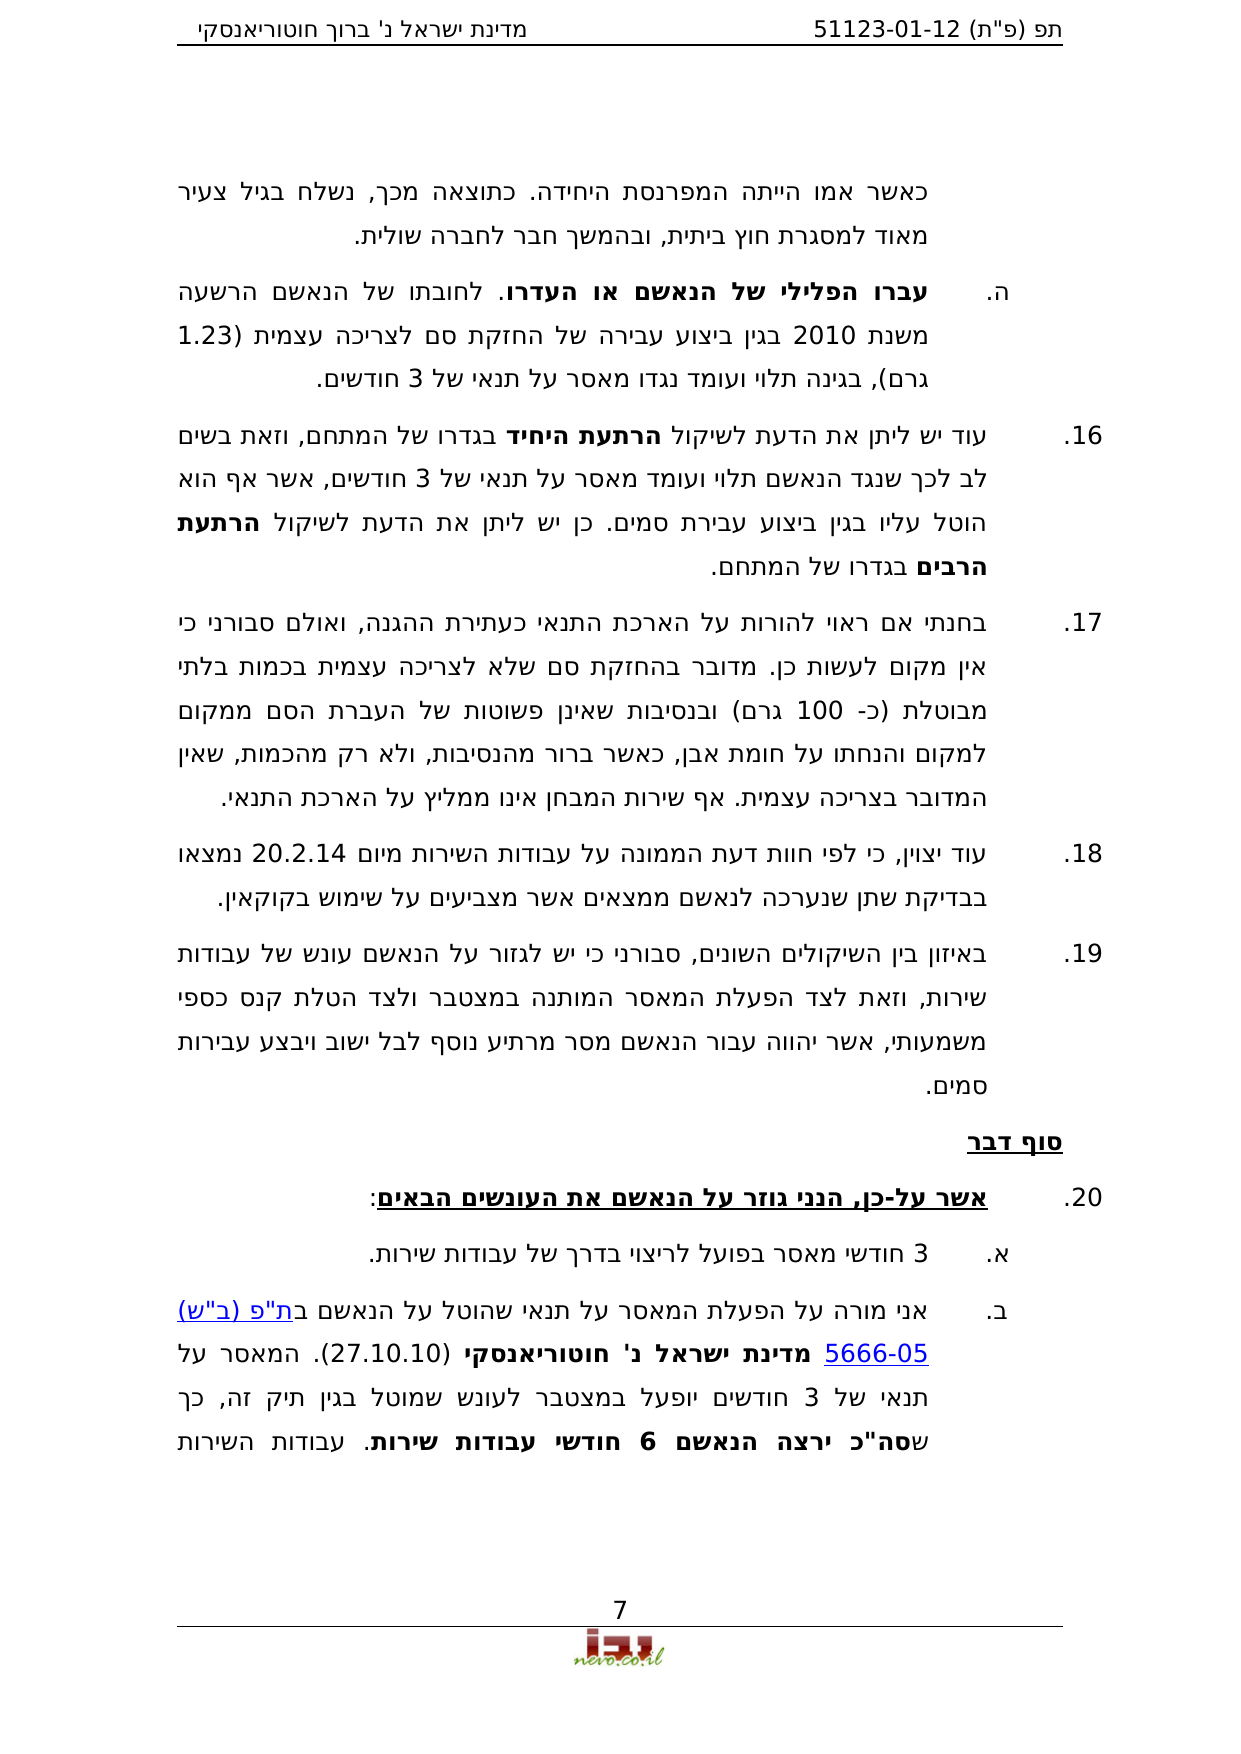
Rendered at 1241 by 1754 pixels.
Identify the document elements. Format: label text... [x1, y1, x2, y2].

text אשר על-כן, הנני גוזר על הנאשם את העונשים הבאים: [177, 1183, 1063, 1213]
picture [574, 1628, 666, 1667]
text בחנתי אם ראוי להורות על הארכת התנאי כעתירת ההגנה, ואולם סבורני כי אין מקום לעשות כן. מדובר בהחזקת סם שלא לצריכה עצמית בכמות בלתי מבוטלת (כ- 100 גרם) ובנסיבות שאינן פשוטות של העברת הסם ממקום למקום והנחתו על חומת אבן, כאשר ברור מהנסיבות, ולא רק מהכמות, שאין המדובר בצריכה עצמית. אף שירות המבחן אינו ממליץ על הארכת התנאי. [177, 608, 1063, 813]
text באיזון בין השיקולים השונים, סבורני כי יש לגזור על הנאשם עונש של עבודות שירות, וזאת לצד הפעלת המאסר המותנה במצטבר ולצד הטלת קנס כספי משמעותי, אשר יהווה עבור הנאשם מסר מרתיע נוסף לבל ישוב ויבצע עבירות סמים. [177, 940, 1063, 1100]
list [177, 177, 985, 250]
text עוד יצוין, כי לפי חוות דעת הממונה על עבודות השירות מיום 20.2.14 נמצאו בבדיקת שתן שנערכה לנאשם ממצאים אשר מצביעים על שימוש בקוקאין. [177, 840, 1063, 913]
list סוף דבר [177, 1127, 1063, 1156]
text עוד יש ליתן את הדעת לשיקול הרתעת היחיד בגדרו של המתחם, וזאת בשים לב לכך שנגד הנאשם תלוי ועומד מאסר על תנאי של 3 חודשים, אשר אף הוא הוטל עליו בגין ביצוע עבירת סמים. כן יש ליתן את הדעת לשיקול הרתעת הרבים בגדרו של המתחם. [177, 421, 1063, 581]
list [177, 1296, 985, 1456]
list עברו הפלילי של הנאשם או העדרו. לחובתו של הנאשם הרשעה משנת 2010 בגין ביצוע עבירה של החזקת סם לצריכה עצמית (1.23 גרם), בגינה תלוי ועומד נגדו מאסר על תנאי של 3 חודשים. [177, 277, 985, 394]
list 3 חודשי מאסר בפועל לריצוי בדרך של עבודות שירות. [177, 1240, 985, 1269]
